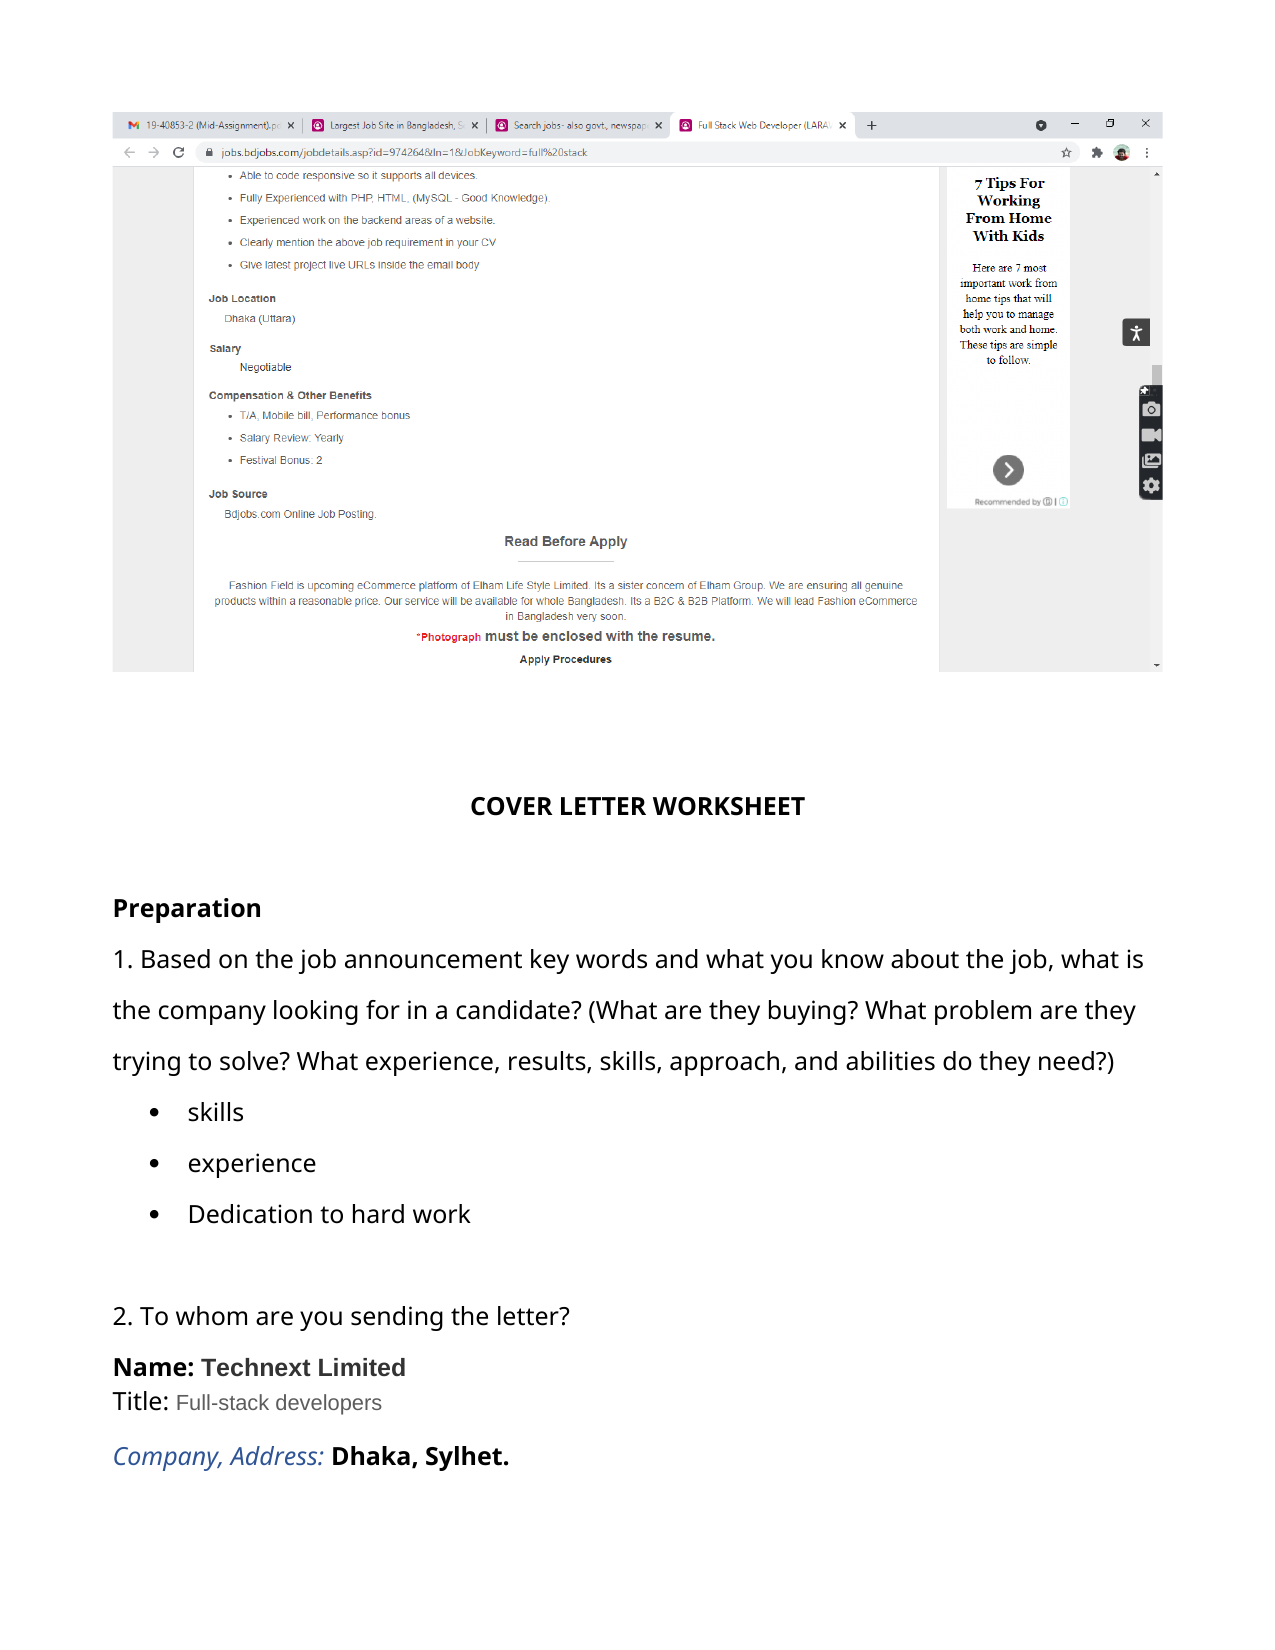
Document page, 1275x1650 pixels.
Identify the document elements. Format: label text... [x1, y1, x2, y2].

list experience [150, 1145, 1162, 1179]
text Title: Full-stack developers [112, 1384, 1162, 1418]
text 2. To whom are you sending the letter? [112, 1298, 1162, 1333]
picture [112, 112, 1163, 672]
text COVER LETTER WORKSHEET [112, 788, 1162, 822]
text Preparation [112, 890, 1162, 924]
subtitle Company, Address: Dhaka, Sylhet. [112, 1435, 1162, 1472]
subtitle Name: Technext Limited [112, 1349, 1162, 1384]
text 1. Based on the job announcement key words and what you know about the job, what is the company looking for in a candidate? (What are they buying? What problem are they trying to solve? What experience, results, skills, approach, and abilities do they need?) [112, 941, 1162, 1077]
list Dedication to hard work [150, 1196, 1162, 1231]
list skills [150, 1094, 1162, 1128]
